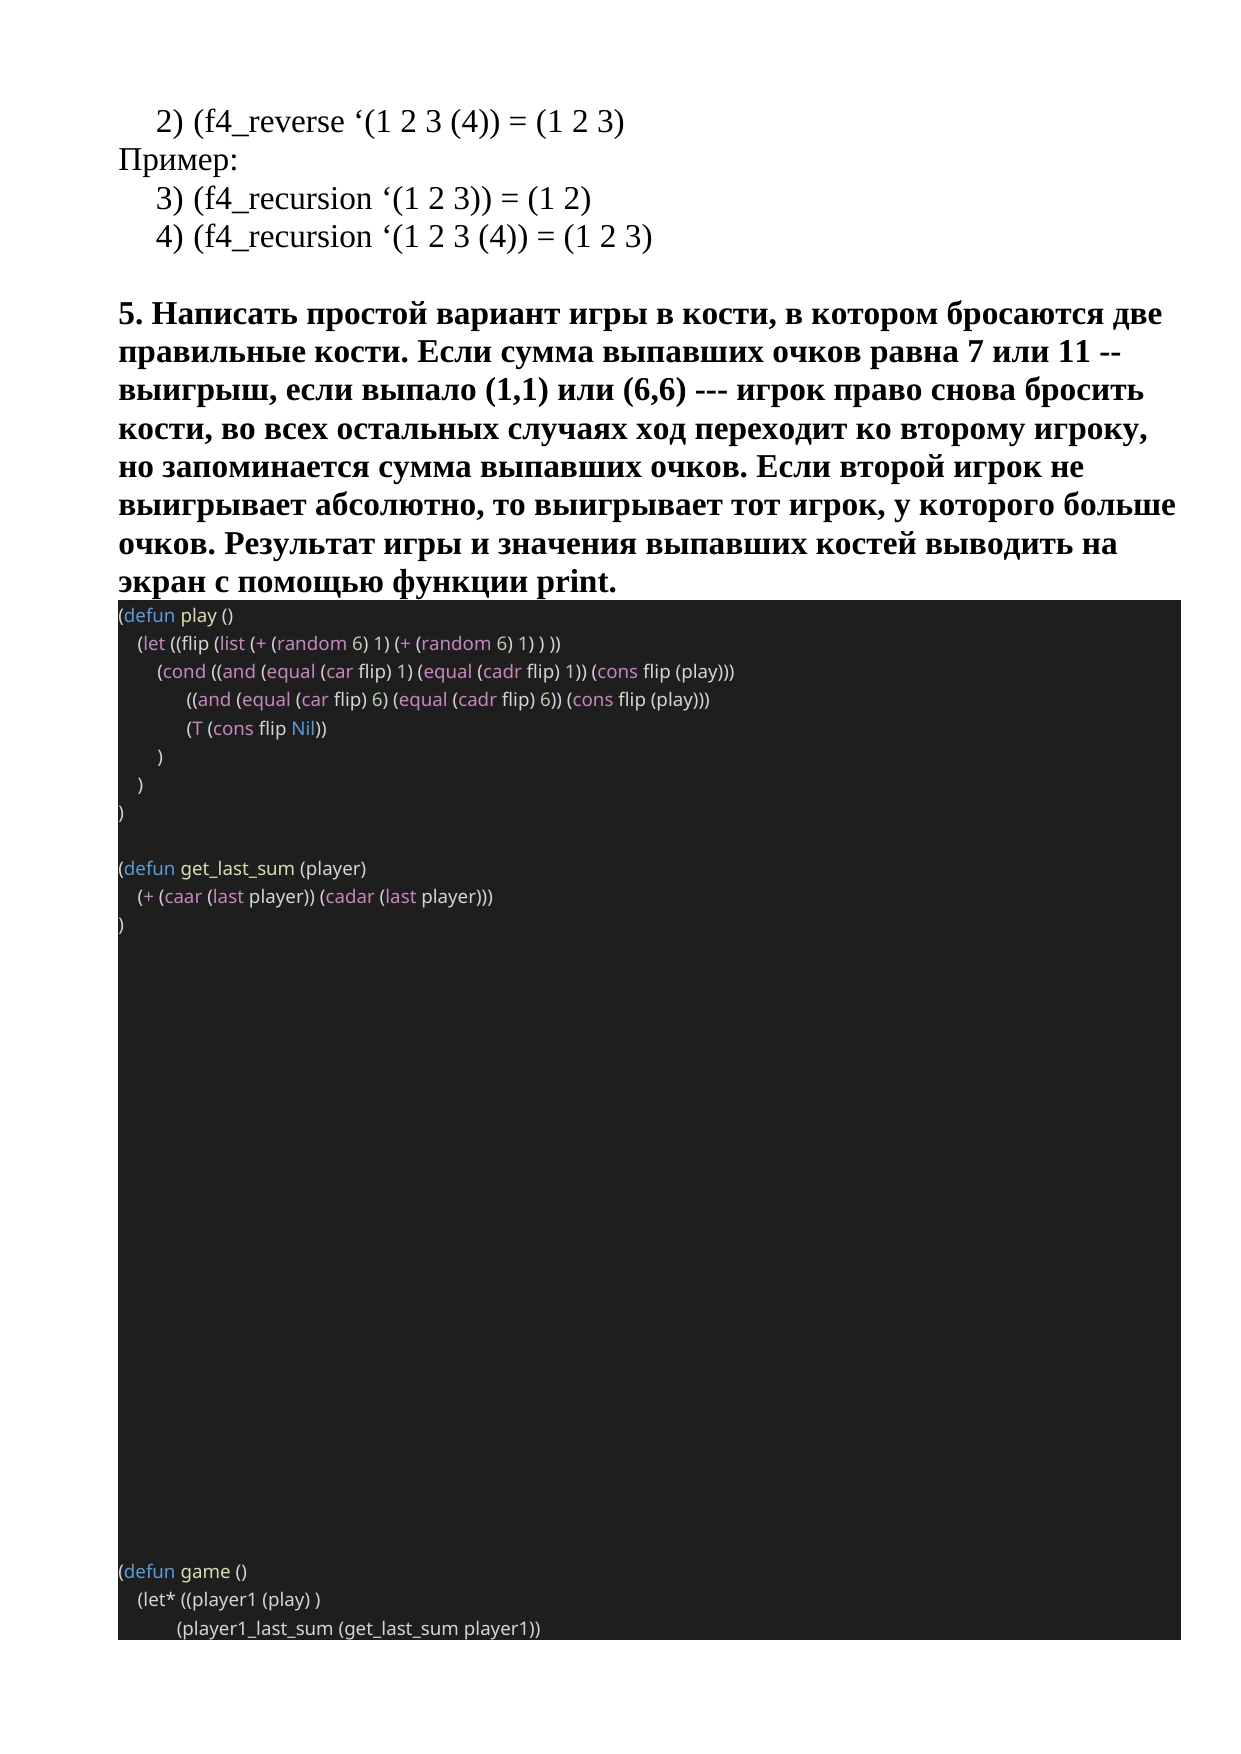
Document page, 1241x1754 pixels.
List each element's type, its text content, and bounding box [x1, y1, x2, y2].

text (T (cons flip Nil)) [118, 712, 1181, 740]
text 5. Написать простой вариант игры в кости, в котором бросаются две правильные кости. Если сумма выпавших очков равна 7 или 11 -- выигрыш, если выпало (1,1) или (6,6) --- игрок право снова бросить кости, во всех остальных случаях ход переходит ко второму игроку, но запоминается сумма выпавших очков. Если второй игрок не выигрывает абсолютно, то выигрывает тот игрок, у которого больше очков. Результат игры и значения выпавших костей выводить на экран с помощью функции print. [118, 293, 1181, 600]
list (f4_recursion ‘(1 2 3 (4)) = (1 2 3) [156, 216, 1181, 255]
list (f4_reverse ‘(1 2 3 (4)) = (1 2 3) [156, 101, 1181, 140]
text (player1_last_sum (get_last_sum player1)) [118, 1612, 1181, 1640]
list (f4_recursion ‘(1 2 3)) = (1 2) [156, 178, 1181, 216]
text ) [118, 740, 1181, 768]
text (defun get_last_sum (player) [118, 853, 1181, 881]
text (+ (caar (last player)) (cadar (last player))) [118, 881, 1181, 909]
text ((and (equal (car flip) 6) (equal (cadr flip) 6)) (cons flip (play))) [118, 684, 1181, 712]
text (cond ((and (equal (car flip) 1) (equal (cadr flip) 1)) (cons flip (play))) [118, 656, 1181, 684]
text (defun game () [118, 1556, 1181, 1584]
text ) [118, 797, 1181, 825]
text ) [118, 909, 1181, 937]
text (let ((flip (list (+ (random 6) 1) (+ (random 6) 1) ) )) [118, 628, 1181, 656]
text Пример: [118, 140, 1181, 178]
text ) [118, 768, 1181, 797]
text (let* ((player1 (play) ) [118, 1584, 1181, 1612]
text (defun play () [118, 600, 1181, 628]
